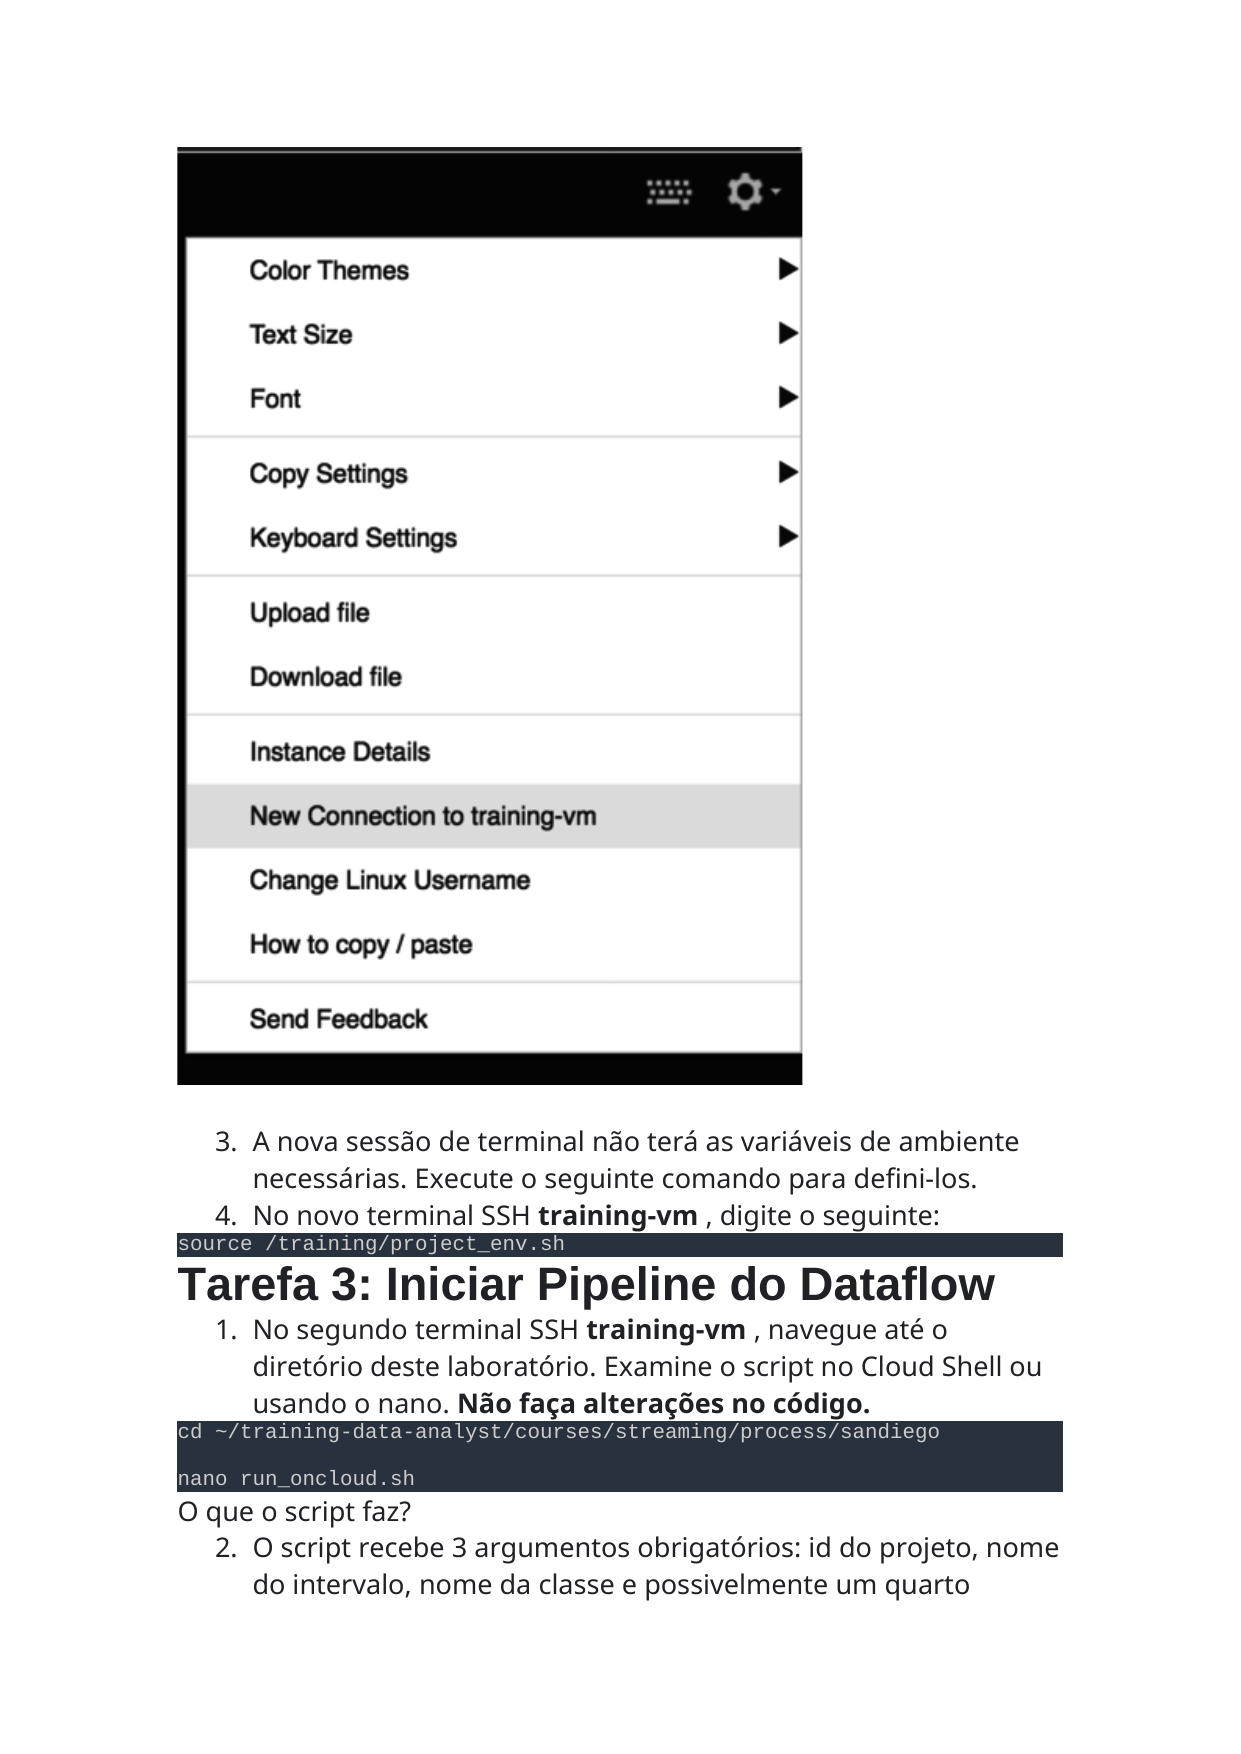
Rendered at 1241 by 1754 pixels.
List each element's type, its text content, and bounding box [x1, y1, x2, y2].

list A nova sessão de terminal não terá as variáveis ​​de ambiente necessárias. Execute o seguinte comando para defini-los. [215, 1122, 1063, 1196]
text O que o script faz? [177, 1492, 1063, 1529]
text Tarefa 3: Iniciar Pipeline do Dataflow [177, 1257, 1063, 1311]
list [215, 1529, 1063, 1603]
text nano run_oncloud.sh [177, 1468, 1063, 1492]
list No segundo terminal SSH training-vm , navegue até o diretório deste laboratório. Examine o script no Cloud Shell ou usando o nano. Não faça alterações no código. [215, 1311, 1063, 1421]
picture [177, 147, 803, 1085]
text cd ~/training-data-analyst/courses/streaming/process/sandiego [177, 1421, 1063, 1445]
list No novo terminal SSH training-vm , digite o seguinte: [215, 1196, 1063, 1233]
text source /training/project_env.sh [177, 1233, 1063, 1257]
